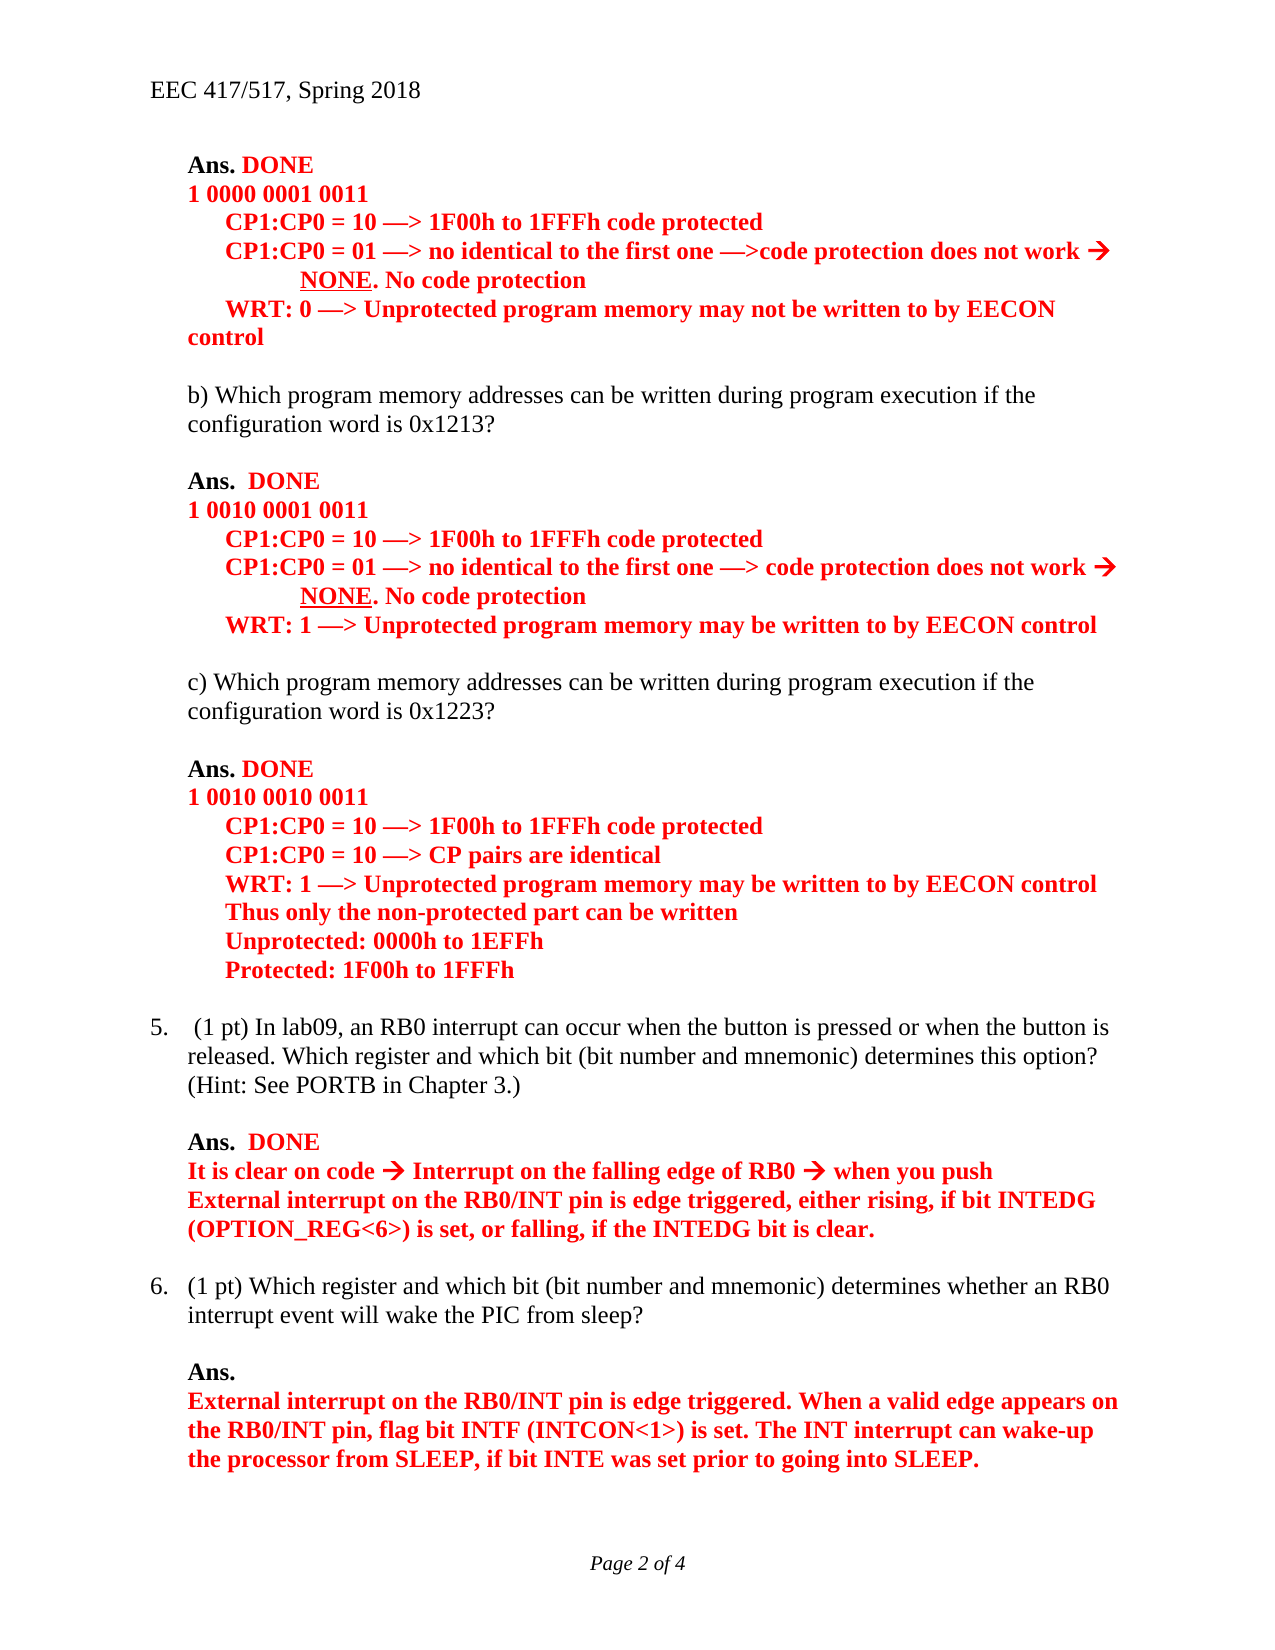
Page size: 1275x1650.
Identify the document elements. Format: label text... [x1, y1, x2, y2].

text WRT: 1 —> Unprotected program memory may be written to by EECON control [187, 869, 1125, 897]
list External interrupt on the RB0/INT pin is edge triggered, either rising, if bit INTEDG (OPTION_REG<6>) is set, or falling, if the INTEDG bit is clear. [187, 1185, 1125, 1242]
text WRT: 1 —> Unprotected program memory may be written to by EECON control [187, 610, 1125, 639]
text 1 0000 0001 0011 [187, 179, 1125, 207]
list (1 pt) In lab09, an RB0 interrupt can occur when the button is pressed or when the button is released. Which register and which bit (bit number and mnemonic) determines this option? (Hint: See PORTB in Chapter 3.) Ans. DONE [150, 1012, 1125, 1156]
list It is clear on code Interrupt on the falling edge of RB0 when you push [187, 1156, 1125, 1185]
text b) Which program memory addresses can be written during program execution if the configuration word is 0x1213? Ans. DONE 1 0010 0001 0011 [187, 351, 1125, 524]
text Unprotected: 0000h to 1EFFh [187, 926, 1125, 955]
text CP1:CP0 = 01 —> no identical to the first one —>code protection does not work [187, 236, 1125, 265]
text CP1:CP0 = 01 —> no identical to the first one —> code protection does not work [187, 552, 1125, 581]
text CP1:CP0 = 10 —> 1F00h to 1FFFh code protected [187, 811, 1125, 840]
text WRT: 0 —> Unprotected program memory may not be written to by EECON control [187, 294, 1125, 351]
text Ans. DONE [187, 150, 1125, 179]
list (1 pt) Which register and which bit (bit number and mnemonic) determines whether an RB0 interrupt event will wake the PIC from sleep? Ans. External interrupt on the RB0/INT pin is edge triggered. When a valid edge appears on the RB0/INT pin, flag bit INTF (INTCON<1>) is set. The INT interrupt can wake-up the processor from SLEEP, if bit INTE was set prior to going into SLEEP. [150, 1271, 1125, 1472]
text CP1:CP0 = 10 —> 1F00h to 1FFFh code protected [187, 524, 1125, 552]
text CP1:CP0 = 10 —> CP pairs are identical [187, 840, 1125, 869]
text Thus only the non-protected part can be written [187, 897, 1125, 926]
text Protected: 1F00h to 1FFFh [187, 955, 1125, 984]
text NONE. No code protection [262, 581, 1125, 610]
text NONE. No code protection [262, 265, 1125, 294]
text CP1:CP0 = 10 —> 1F00h to 1FFFh code protected [187, 207, 1125, 236]
text c) Which program memory addresses can be written during program execution if the configuration word is 0x1223? Ans. DONE 1 0010 0010 0011 [187, 639, 1125, 811]
